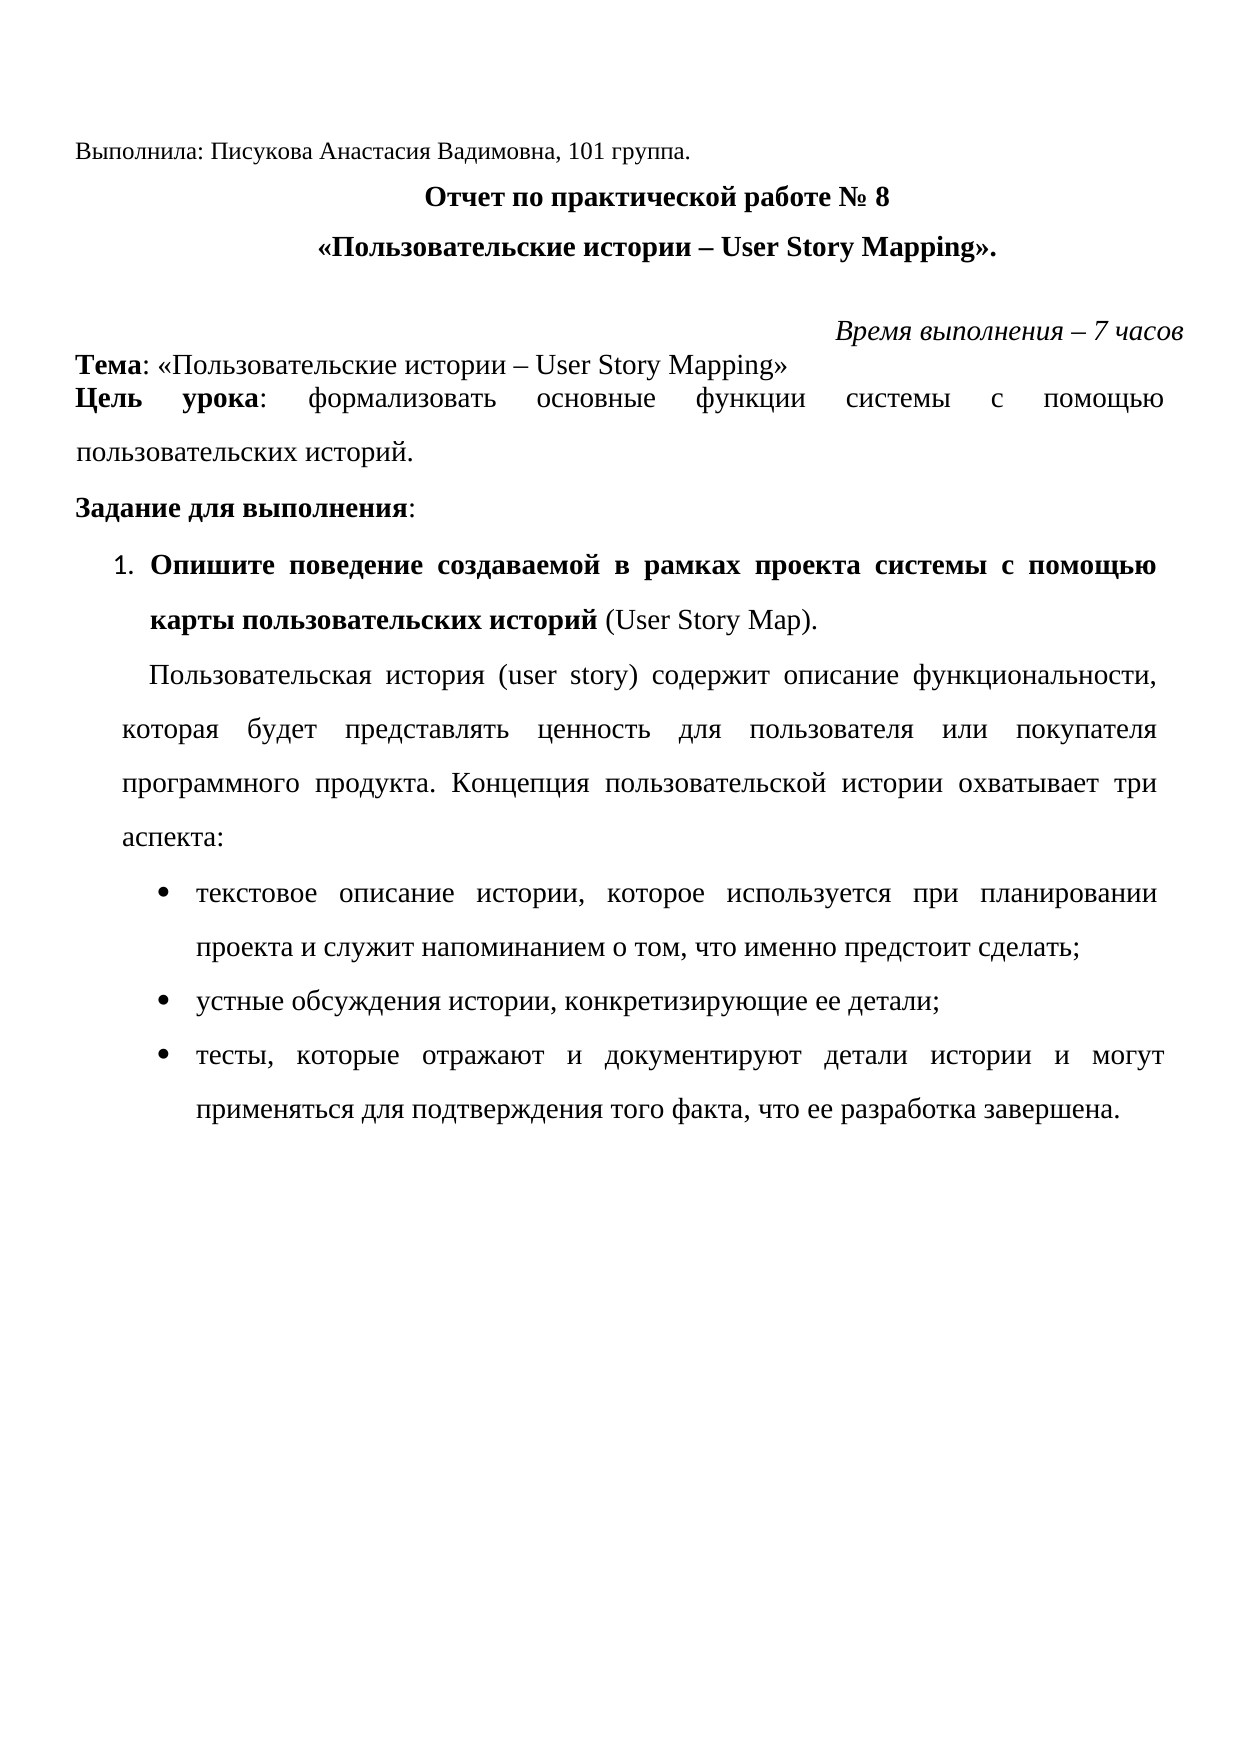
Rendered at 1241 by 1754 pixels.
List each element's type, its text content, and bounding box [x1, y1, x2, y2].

text Пользовательская история (user story) содержит описание функциональности, которая будет представлять ценность для пользователя или покупателя программного продукта. Концепция пользовательской истории охватывает три аспекта: [122, 657, 1158, 853]
text Время выполнения – 7 часов [75, 313, 1183, 347]
list текстовое описание истории, которое используется при планировании проекта и служит напоминанием о том, что именно предстоит сделать; [158, 875, 1158, 962]
text Выполнила: Писукова Анастасия Вадимовна, 101 группа. [75, 136, 1165, 165]
list устные обсуждения истории, конкретизирующие ее детали; [158, 983, 1158, 1017]
list Опишите поведение создаваемой в рамках проекта системы с помощью карты пользовательских историй (User Story Map). [112, 546, 1158, 635]
list тесты, которые отражают и документируют детали истории и могут применяться для подтверждения того факта, что ее разработка завершена. Заполнить таблицу1.Должно быть указано не менее 20 функций [158, 1037, 1165, 1125]
text Цель урока: формализовать основные функции системы с помощью пользовательских историй. [75, 381, 1165, 468]
text Отчет по практической работе № 8 [75, 179, 1165, 213]
text «Пользовательские истории – User Story Mapping». [75, 229, 1165, 263]
text Тема: «Пользовательские истории – User Story Mapping» [75, 347, 1165, 381]
text Задание для выполнения: [75, 490, 1158, 524]
